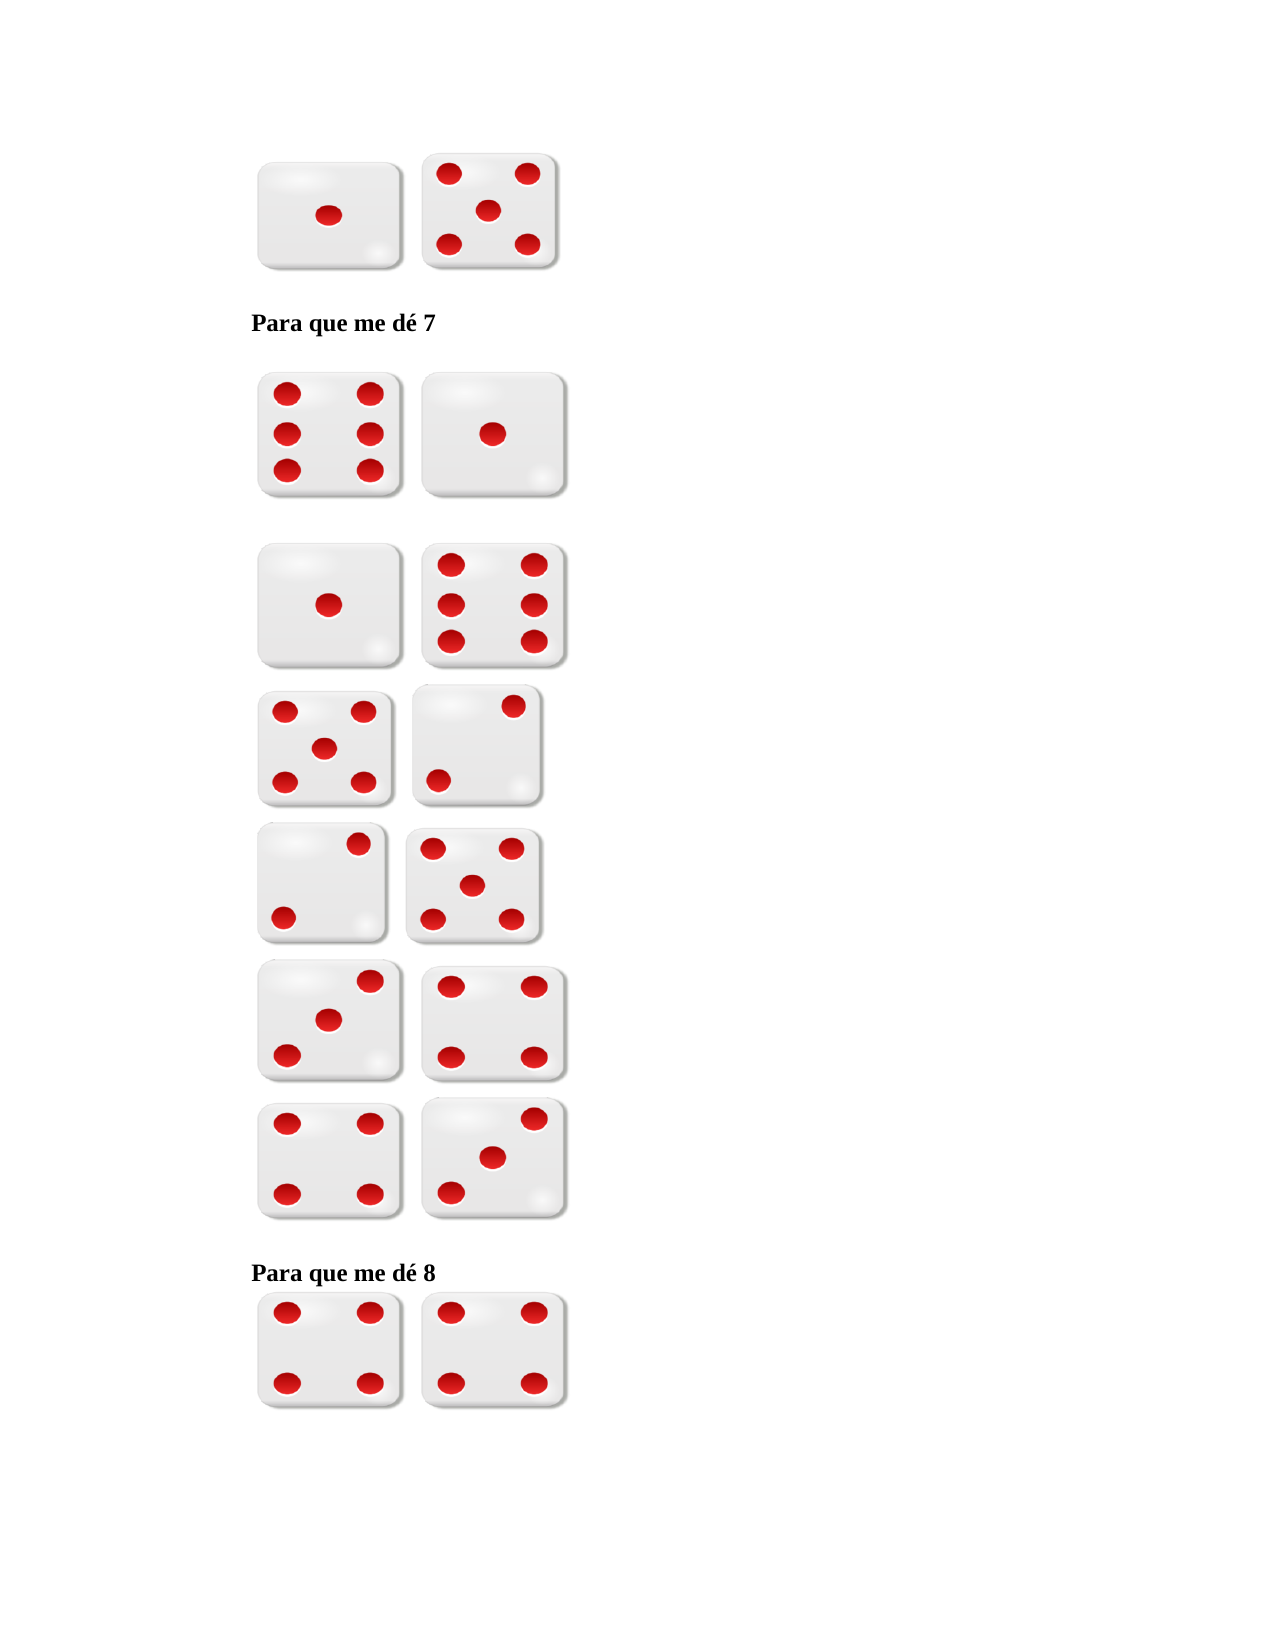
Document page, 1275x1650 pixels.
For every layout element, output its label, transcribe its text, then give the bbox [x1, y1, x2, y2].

picture [251, 536, 579, 1229]
text Para que me dé 8 [251, 1258, 1098, 1286]
text Para que me dé 7 [251, 308, 1098, 336]
picture [251, 1286, 579, 1418]
picture [251, 147, 570, 279]
picture [251, 365, 579, 508]
